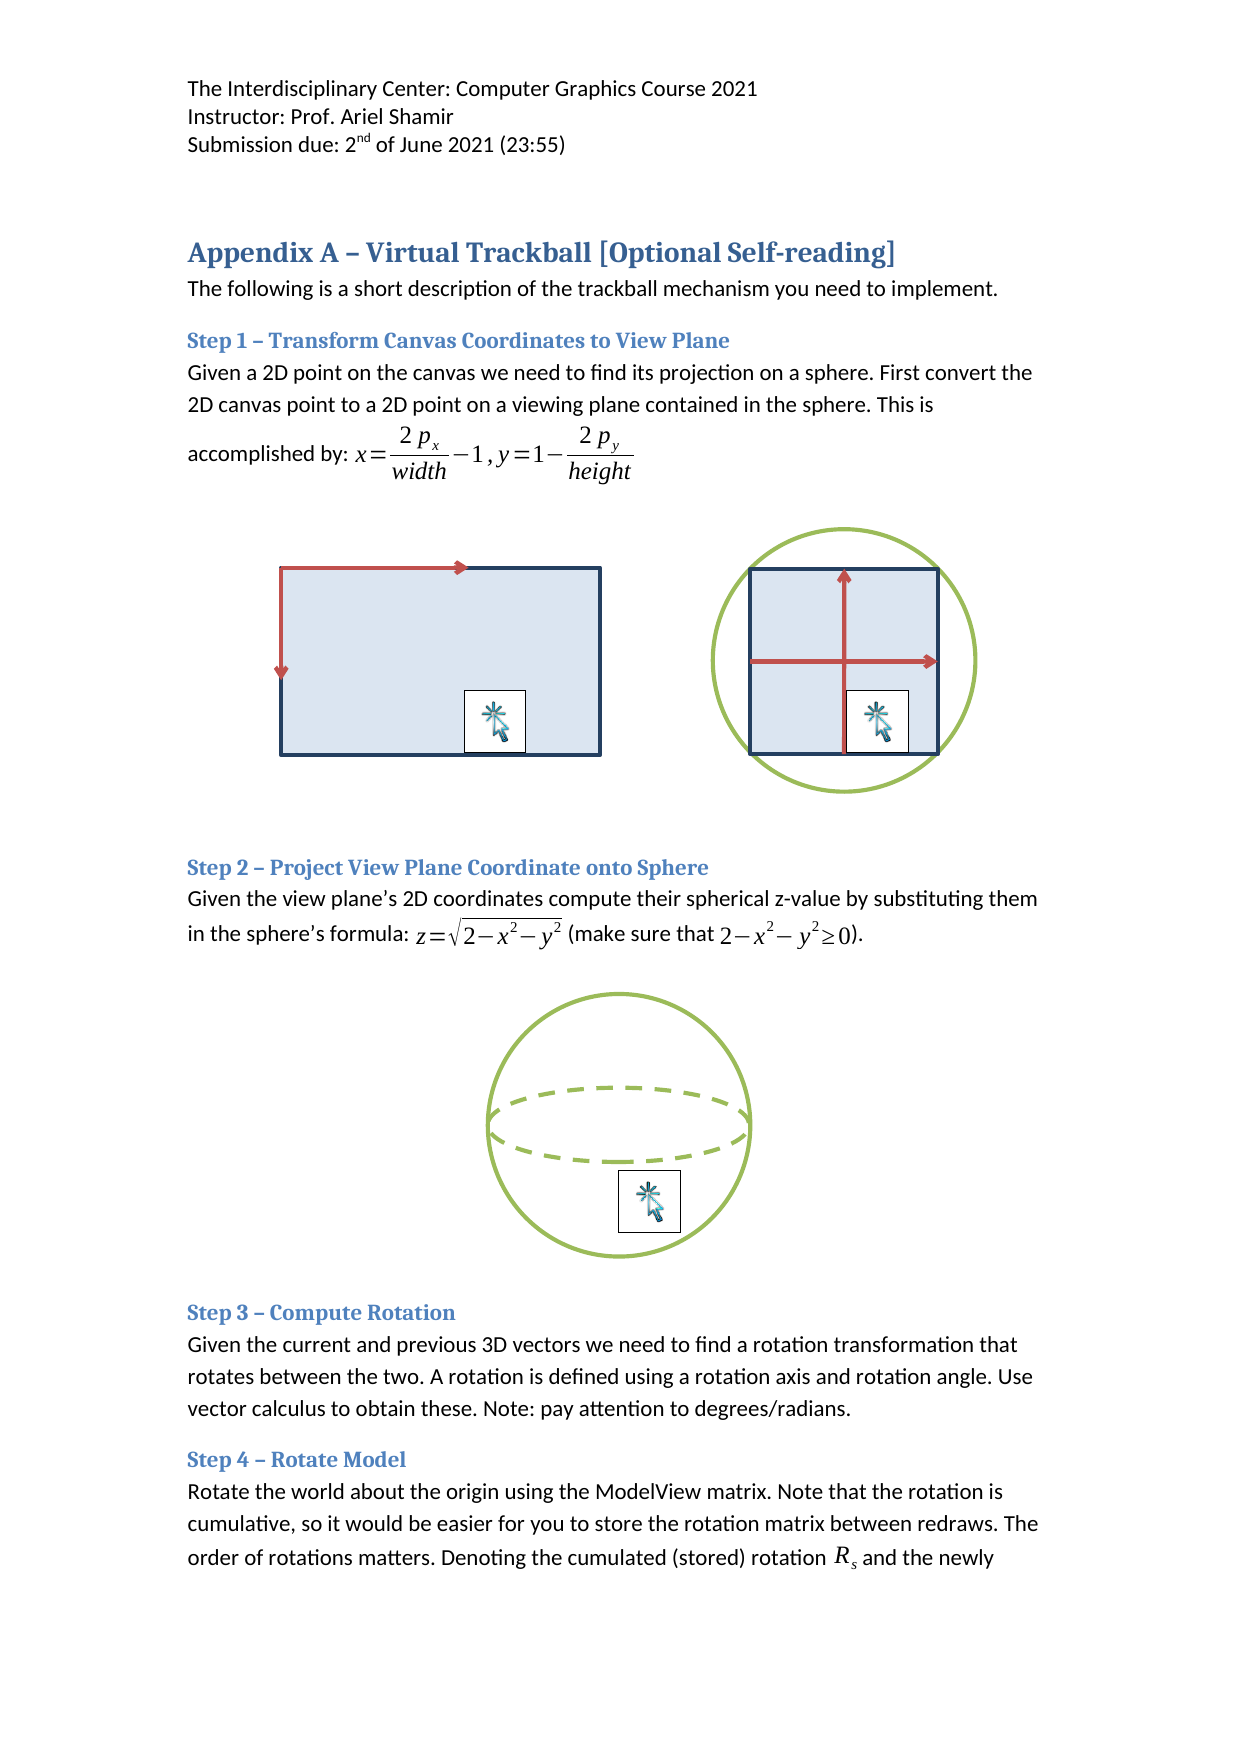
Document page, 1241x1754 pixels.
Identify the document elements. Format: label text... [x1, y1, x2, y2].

picture [619, 1171, 680, 1232]
text The following is a short description of the trackball mechanism you need to implement. [187, 274, 1053, 302]
subtitle Step 3 – Compute Rotation [187, 1299, 1053, 1326]
subtitle Step 4 – Rotate Model [187, 1447, 1053, 1473]
subtitle Step 1 – Transform Canvas Coordinates to View Plane [187, 327, 1053, 354]
subtitle Step 2 – Project View Plane Coordinate onto Sphere [187, 854, 1053, 881]
subtitle Appendix A – Virtual Trackball [Optional Self-reading] [187, 236, 1053, 269]
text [187, 1477, 1053, 1573]
text Given the current and previous 3D vectors we need to find a rotation transformation that rotates between the two. A rotation is defined using a rotation axis and rotation angle. Use vector calculus to obtain these. Note: pay attention to degrees/radians. [187, 1330, 1053, 1422]
text Given the view plane’s 2D coordinates compute their spherical z-value by substituting them in the sphere’s formula: (make sure that ). [187, 884, 1053, 950]
picture [465, 691, 525, 752]
text Given a 2D point on the canvas we need to find its projection on a sphere. First convert the 2D canvas point to a 2D point on a viewing plane contained in the sphere. This is accomplished by: [187, 358, 1053, 485]
picture [847, 691, 908, 752]
